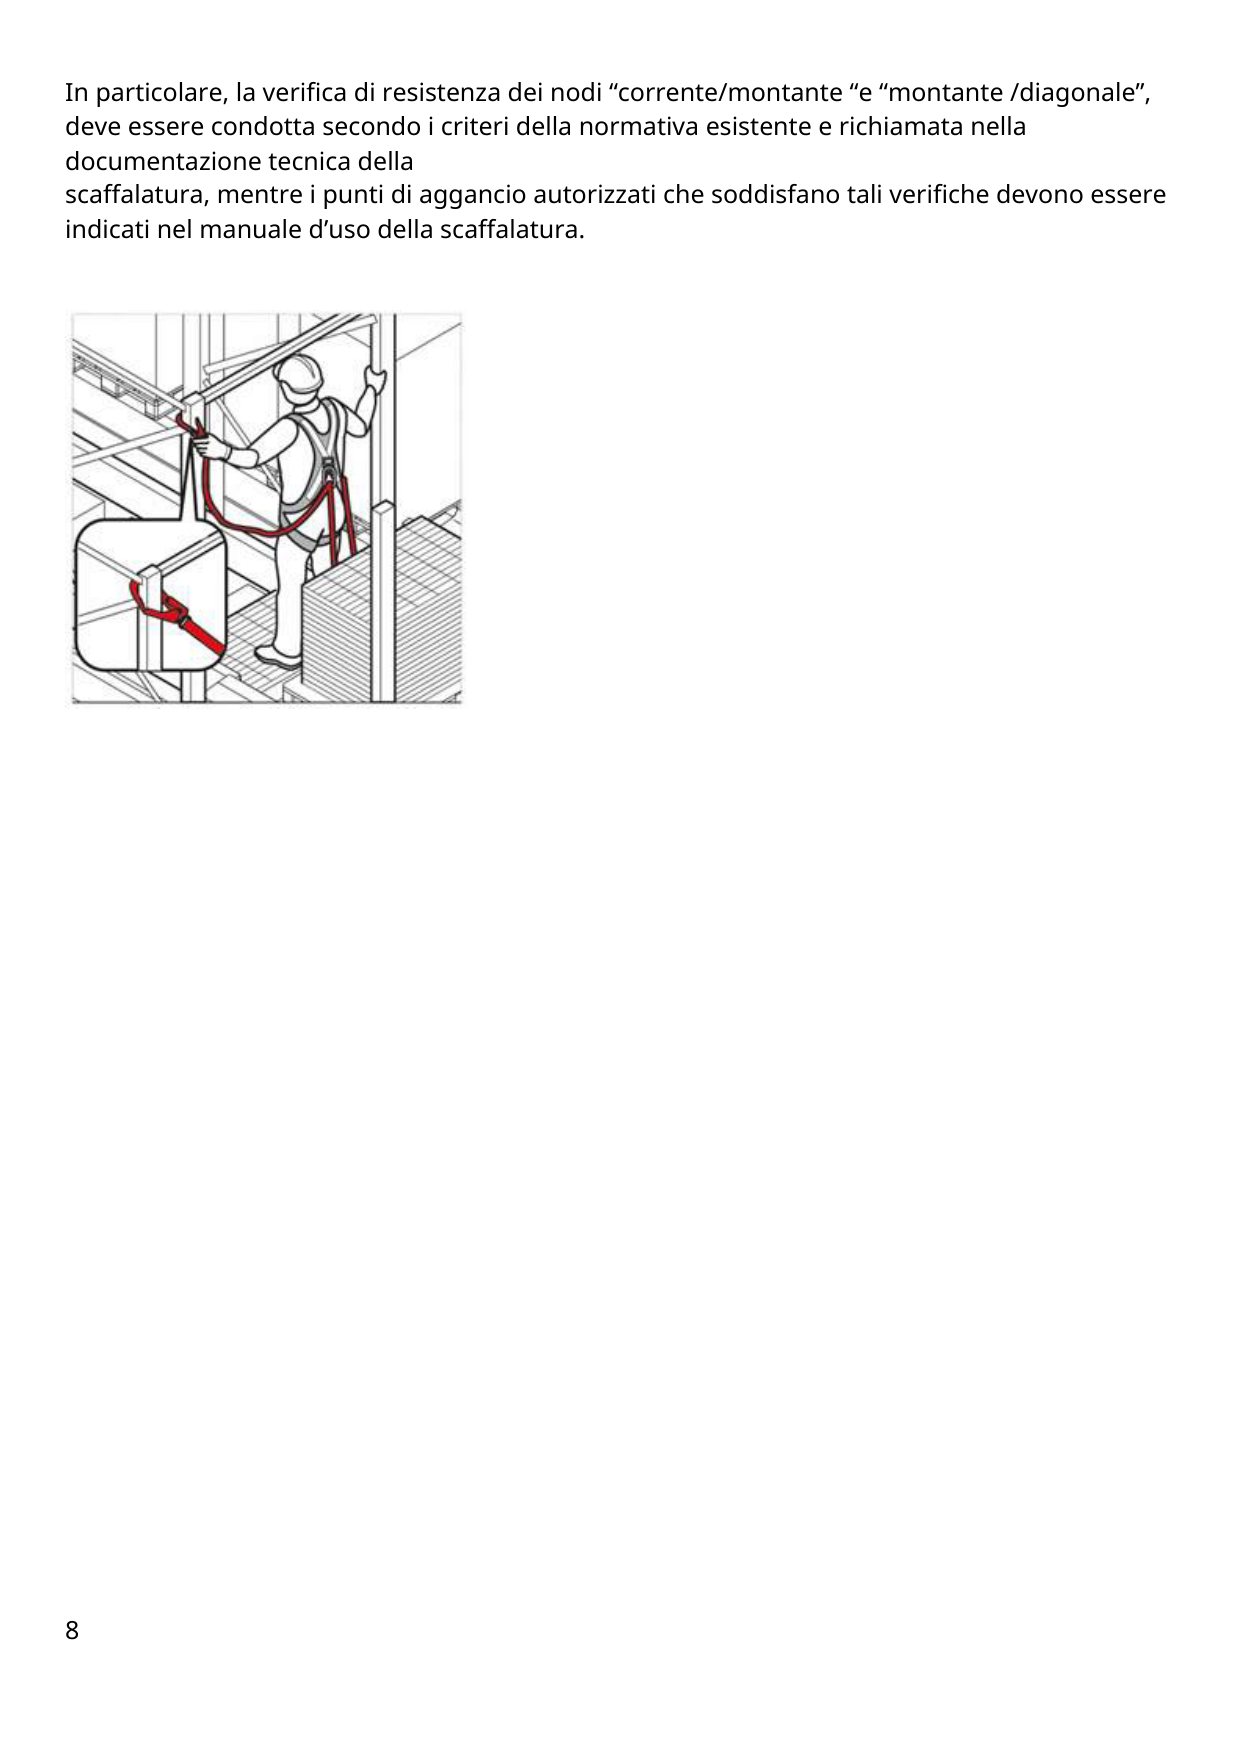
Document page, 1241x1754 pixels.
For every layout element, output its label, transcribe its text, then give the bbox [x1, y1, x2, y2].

text In particolare, la verifica di resistenza dei nodi “corrente/montante “e “montante /diagonale”, deve essere condotta secondo i criteri della normativa esistente e richiamata nella documentazione tecnica della [65, 75, 1175, 177]
picture [65, 310, 469, 709]
text scaffalatura, mentre i punti di aggancio autorizzati che soddisfano tali verifiche devono essere indicati nel manuale d’uso della scaffalatura. [65, 177, 1175, 245]
